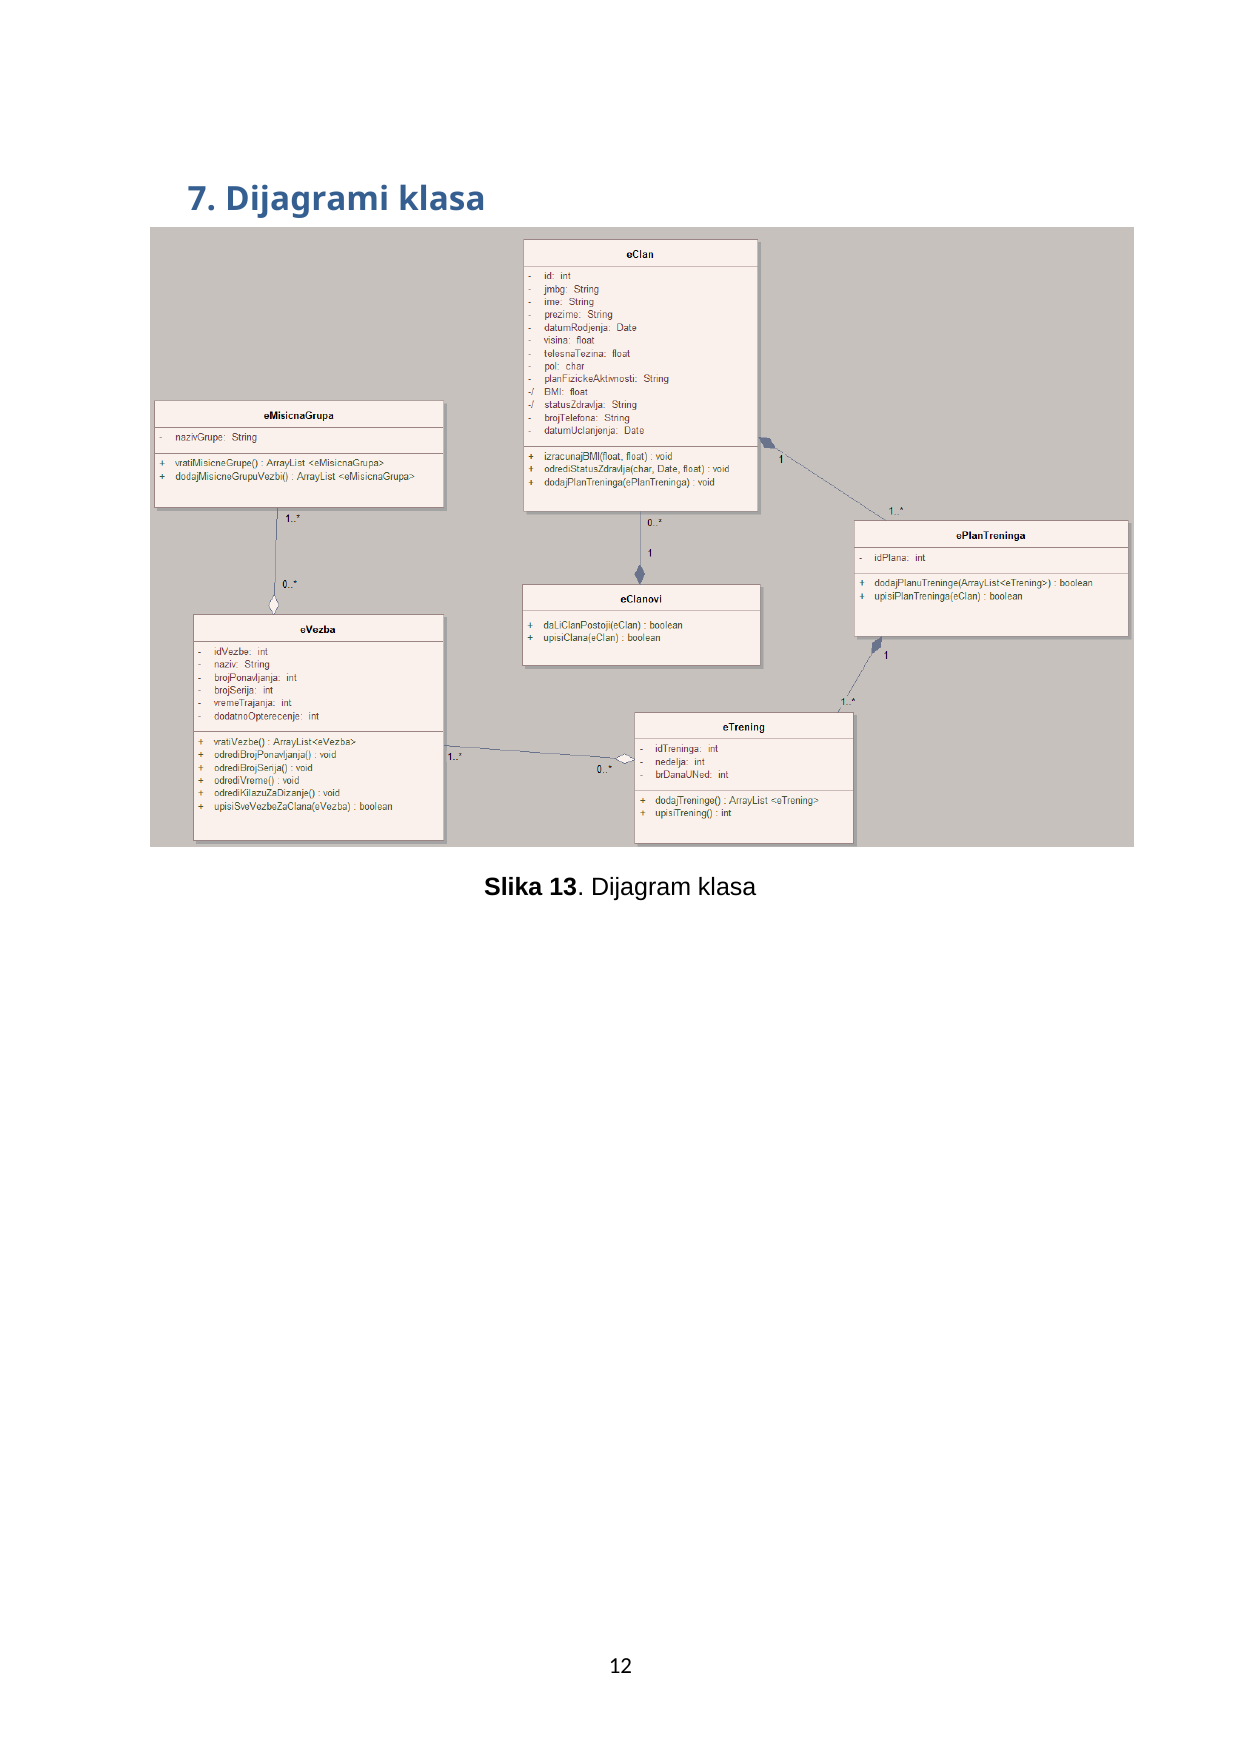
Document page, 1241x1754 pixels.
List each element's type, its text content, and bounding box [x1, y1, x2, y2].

text Slika 13. Dijagram klasa [150, 871, 1090, 900]
picture [150, 227, 1134, 847]
subtitle Dijagrami klasa [187, 175, 1090, 220]
